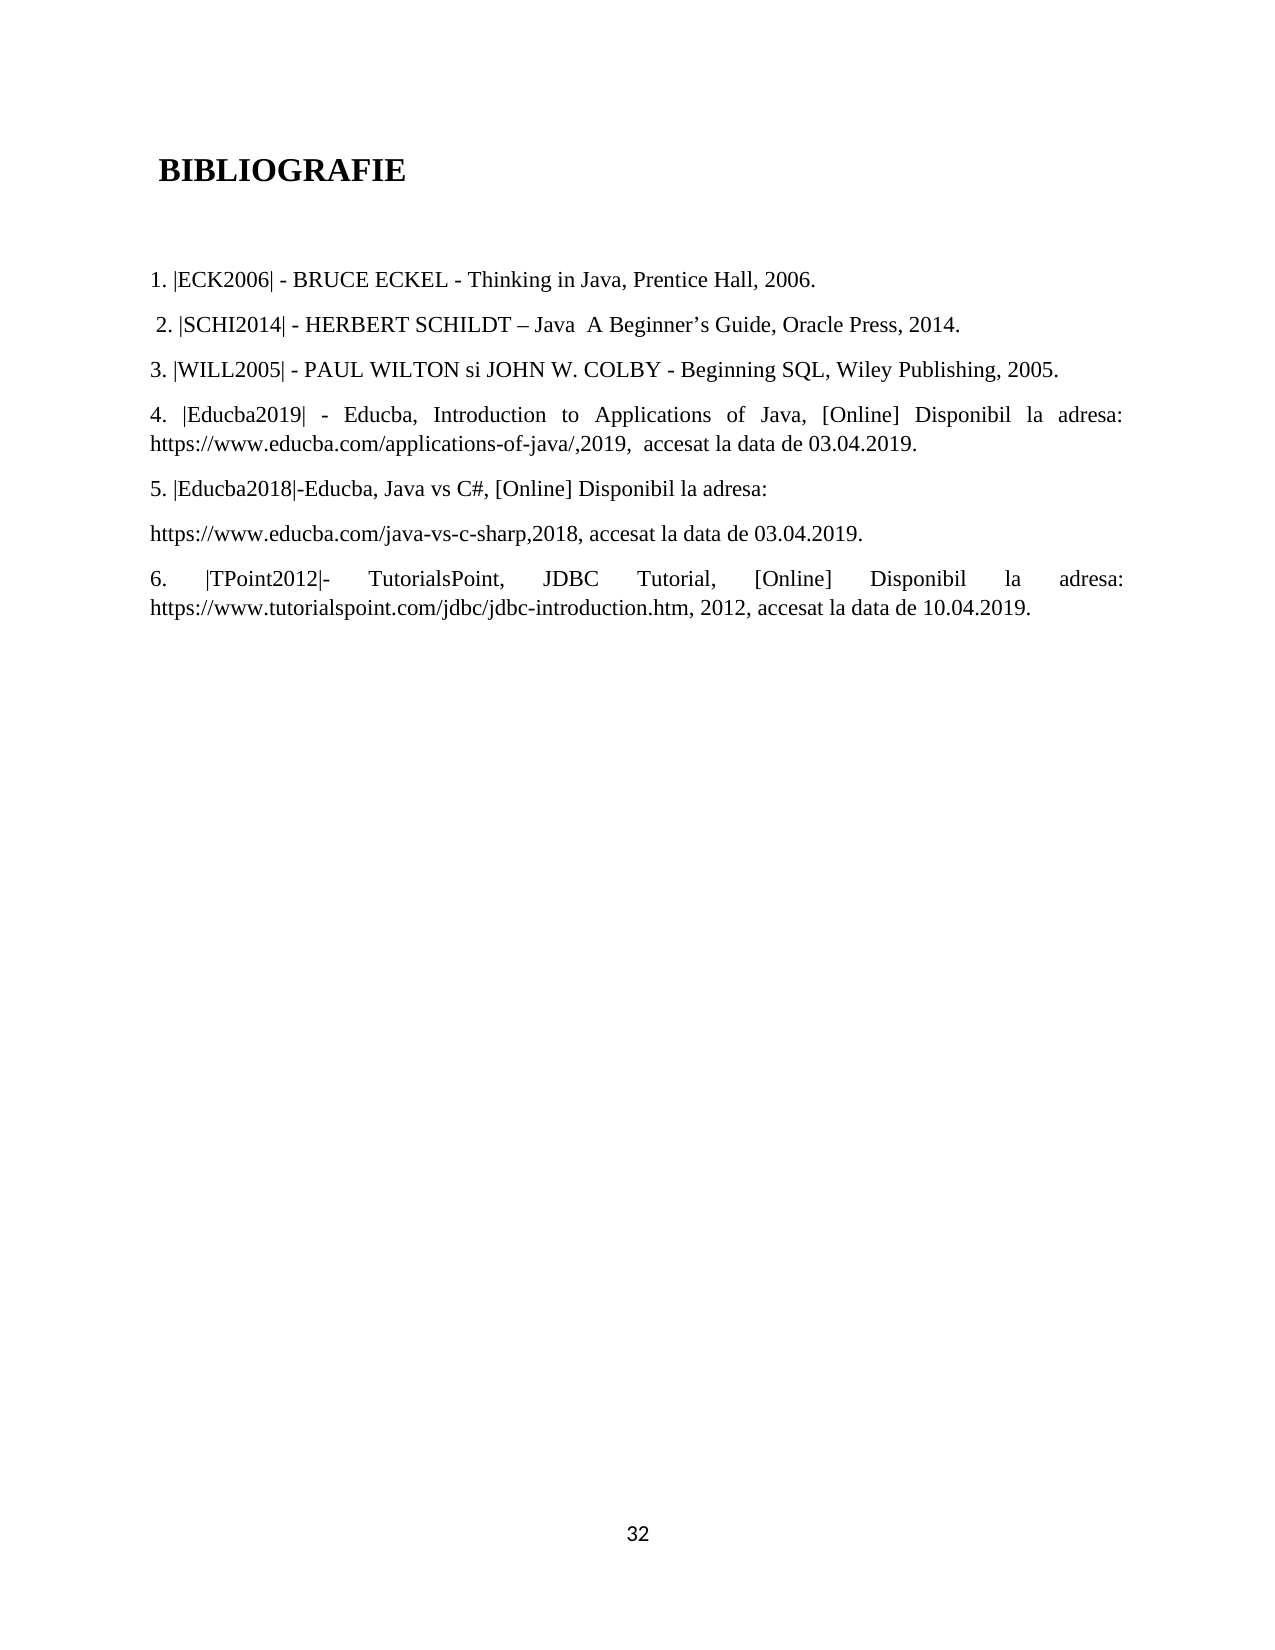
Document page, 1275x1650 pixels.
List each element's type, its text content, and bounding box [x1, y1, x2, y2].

text 2. |SCHI2014| - HERBERT SCHILDT – Java A Beginner’s Guide, Oracle Press, 2014. [150, 311, 1125, 337]
text 3. |WILL2005| - PAUL WILTON si JOHN W. COLBY - Beginning SQL, Wiley Publishing, 2005. [150, 356, 1125, 383]
text BIBLIOGRAFIE [150, 150, 1125, 188]
text 6. |TPoint2012|- TutorialsPoint, JDBC Tutorial, [Online] Disponibil la adresa: https://www.tutorialspoint.com/jdbc/jdbc-introduction.htm, 2012, accesat la data de 10.04.2019. [150, 565, 1125, 620]
text https://www.educba.com/java-vs-c-sharp,2018, accesat la data de 03.04.2019. [150, 520, 1125, 546]
text 4. |Educba2019| - Educba, Introduction to Applications of Java, [Online] Disponibil la adresa: https://www.educba.com/applications-of-java/,2019, accesat la data de 03.04.2019. [150, 401, 1125, 456]
text 5. |Educba2018|-Educba, Java vs C#, [Online] Disponibil la adresa: [150, 475, 1125, 501]
text 1. |ECK2006| - BRUCE ECKEL - Thinking in Java, Prentice Hall, 2006. [150, 266, 1125, 292]
